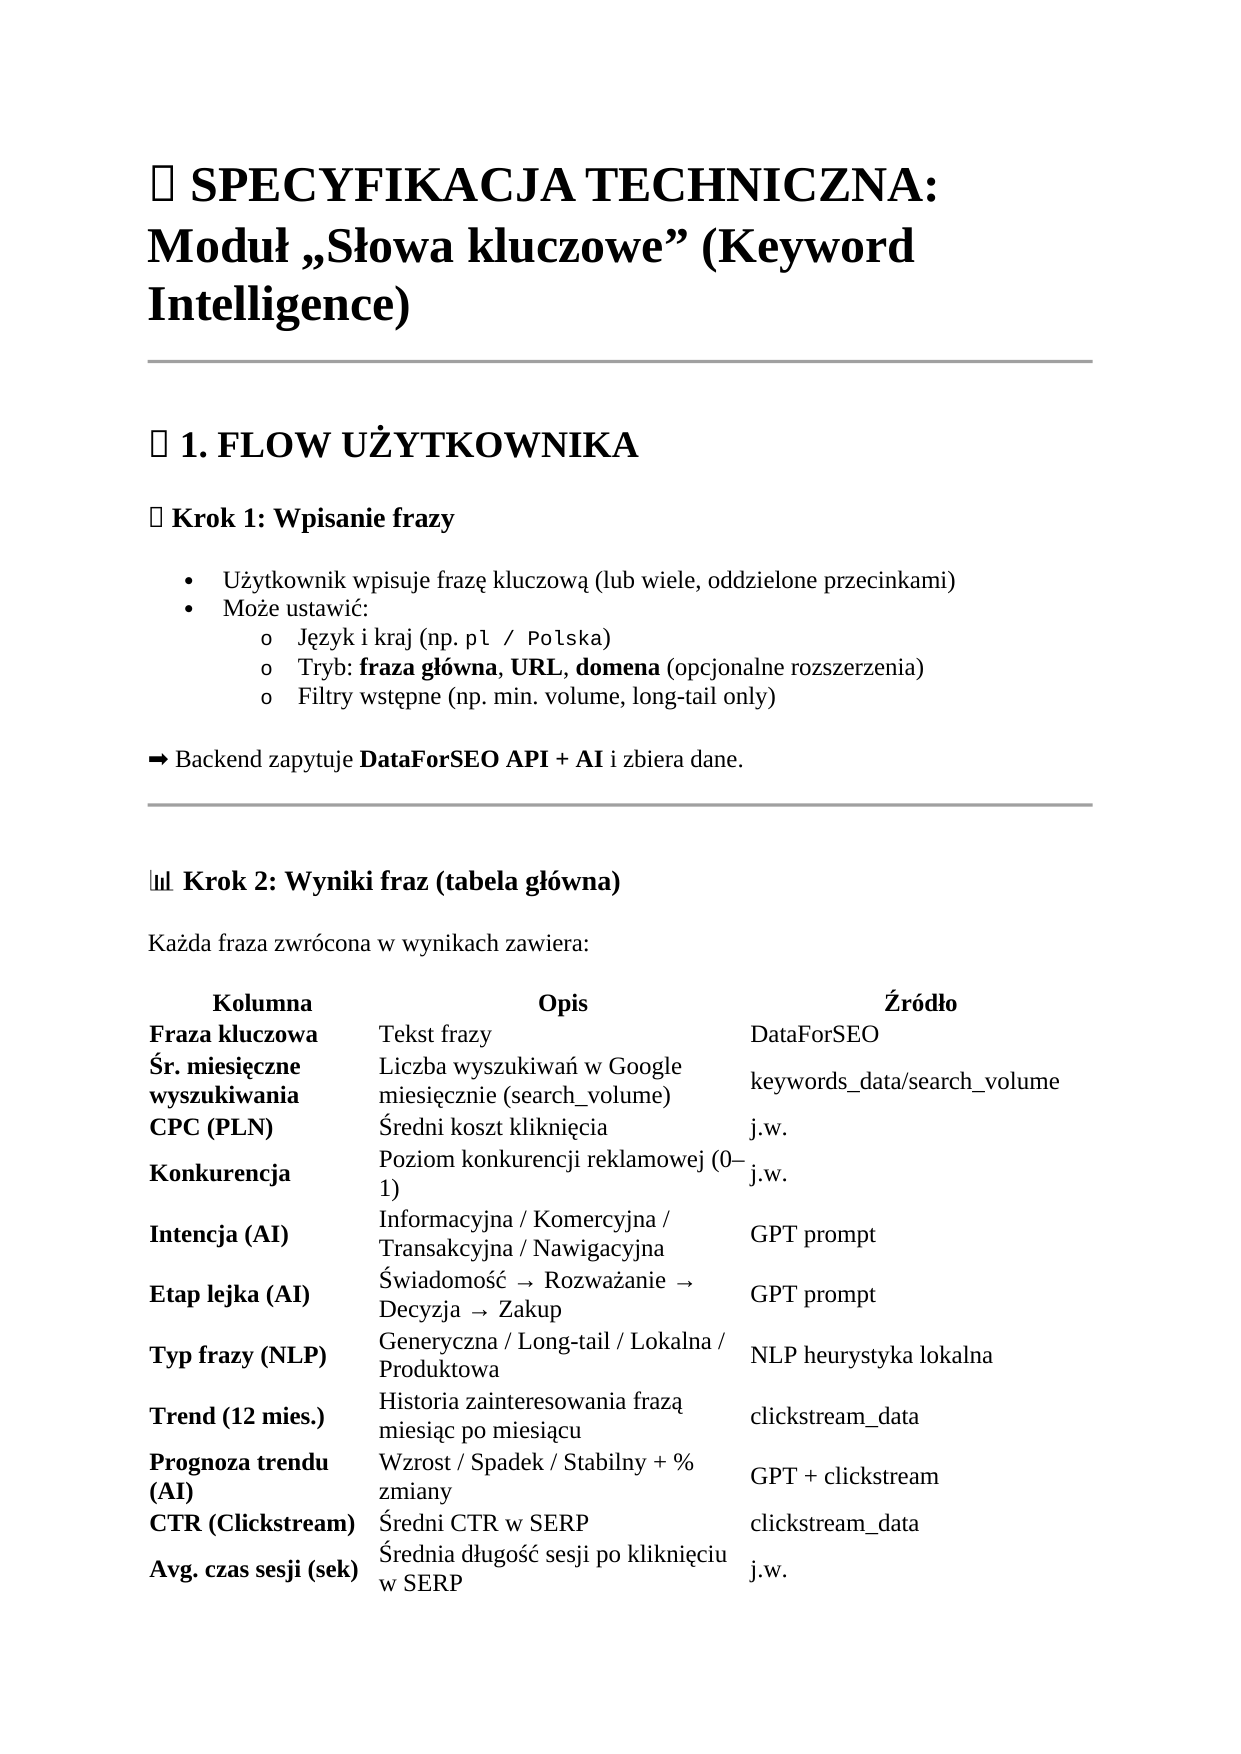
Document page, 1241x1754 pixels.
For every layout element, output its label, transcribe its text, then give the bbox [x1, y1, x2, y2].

table_cell keywords_data/search_volume [749, 1050, 1093, 1110]
table_cell j.w. [749, 1142, 1093, 1203]
table_cell CTR (Clickstream) [148, 1506, 377, 1538]
table_cell Wzrost / Spadek / Stabilny + % zmiany [377, 1445, 749, 1506]
table_cell j.w. [749, 1538, 1093, 1598]
text 📊 Krok 2: Wyniki fraz (tabela główna) [148, 861, 1093, 899]
list Język i kraj (np. pl / Polska) [260, 622, 1093, 652]
table_cell clickstream_data [749, 1506, 1093, 1538]
table_cell Historia zainteresowania frazą miesiąc po miesiącu [377, 1385, 749, 1445]
table_cell Średnia długość sesji po kliknięciu w SERP [377, 1538, 749, 1598]
list Użytkownik wpisuje frazę kluczową (lub wiele, oddzielone przecinkami) [185, 565, 1093, 593]
table_header Kolumna [148, 986, 377, 1018]
table_cell Prognoza trendu (AI) [148, 1445, 377, 1506]
table_cell Poziom konkurencji reklamowej (0–1) [377, 1142, 749, 1203]
text ➡️ Backend zapytuje DataForSEO API + AI i zbiera dane. [148, 740, 1093, 774]
table_cell NLP heurystyka lokalna [749, 1324, 1093, 1385]
table_cell Śr. miesięczne wyszukiwania [148, 1050, 377, 1110]
table_cell Generyczna / Long-tail / Lokalna / Produktowa [377, 1324, 749, 1385]
table_cell Liczba wyszukiwań w Google miesięcznie (search_volume) [377, 1050, 749, 1110]
table_cell Średni CTR w SERP [377, 1506, 749, 1538]
table_cell Etap lejka (AI) [148, 1264, 377, 1324]
table_cell Średni koszt kliknięcia [377, 1110, 749, 1142]
table_header Opis [377, 986, 749, 1018]
list Filtry wstępne (np. min. volume, long-tail only) [260, 681, 1093, 711]
table_cell Konkurencja [148, 1142, 377, 1203]
text 🔁 1. FLOW UŻYTKOWNIKA [148, 417, 1093, 468]
table_cell j.w. [749, 1110, 1093, 1142]
table_cell Fraza kluczowa [148, 1018, 377, 1050]
table_cell clickstream_data [749, 1385, 1093, 1445]
table_cell Trend (12 mies.) [148, 1385, 377, 1445]
list Może ustawić: [185, 593, 1093, 622]
table_cell Typ frazy (NLP) [148, 1324, 377, 1385]
table_cell Informacyjna / Komercyjna / Transakcyjna / Nawigacyjna [377, 1203, 749, 1263]
text Każda fraza zwrócona w wynikach zawiera: [148, 928, 1093, 957]
table_cell Intencja (AI) [148, 1203, 377, 1263]
text 📘 SPECYFIKACJA TECHNICZNA: Moduł „Słowa kluczowe” (Keyword Intelligence) [148, 148, 1093, 331]
table_cell DataForSEO [749, 1018, 1093, 1050]
text 🔎 Krok 1: Wpisanie frazy [148, 497, 1093, 536]
table_cell Avg. czas sesji (sek) [148, 1538, 377, 1598]
table_cell GPT prompt [749, 1264, 1093, 1324]
list Tryb: fraza główna, URL, domena (opcjonalne rozszerzenia) [260, 652, 1093, 681]
table_cell CPC (PLN) [148, 1110, 377, 1142]
table_cell Świadomość → Rozważanie → Decyzja → Zakup [377, 1264, 749, 1324]
table_cell Tekst frazy [377, 1018, 749, 1050]
table_cell GPT prompt [749, 1203, 1093, 1263]
table_header Źródło [749, 986, 1093, 1018]
table_cell GPT + clickstream [749, 1445, 1093, 1506]
